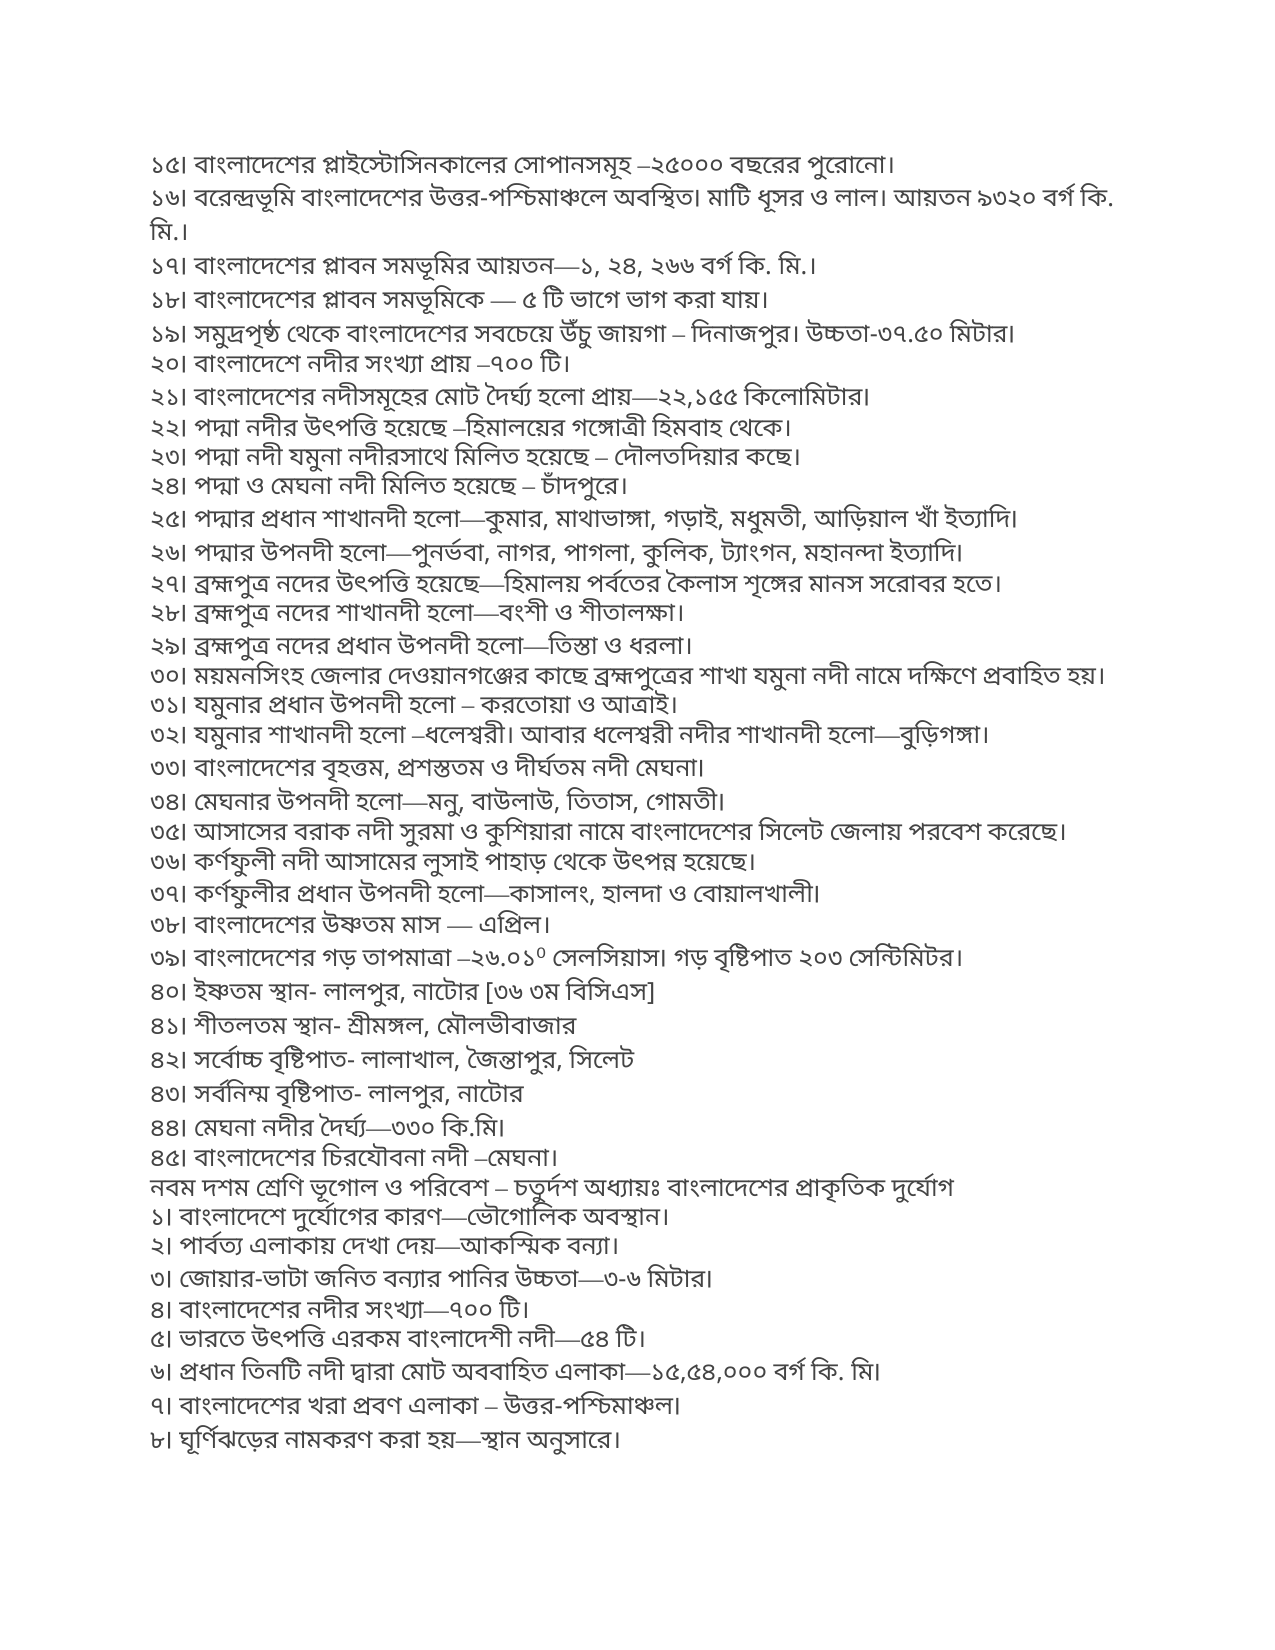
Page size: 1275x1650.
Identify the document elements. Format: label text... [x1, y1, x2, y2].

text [150, 150, 1125, 316]
text ৪১। শীতলতম স্থান- শ্রীমঙ্গল, মৌলভীবাজার ৪২। সর্বোচ্চ বৃষ্টিপাত- লালাখাল, জৈন্তাপুর, সিলেট ৪৩। সর্বনিম্ম বৃষ্টিপাত- লালপুর, নাটোর ৪৪। মেঘনা নদীর দৈর্ঘ্য—৩৩০ কি.মি। ৪৫। বাংলাদেশের চিরযৌবনা নদী –মেঘনা। নবম দশম শ্রেণি ভূগোল ও পরিবেশ – চতুর্দশ অধ্যায়ঃ বাংলাদেশের প্রাকৃতিক দুর্যোগ ১। বাংলাদেশে দুর্যোগের কারণ—ভৌগোলিক অবস্থান। ২। পার্বত্য এলাকায় দেখা দেয়—আকস্মিক বন্যা। ৩। জোয়ার-ভাটা জনিত বন্যার পানির উচ্চতা—৩-৬ মিটার। ৪। বাংলাদেশের নদীর সংখ্যা—৭০০ টি। ৫। ভারতে উৎপত্তি এরকম বাংলাদেশী নদী—৫৪ টি। ৬। প্রধান তিনটি নদী দ্বারা মোট অববাহিত এলাকা—১৫,৫৪,০০০ বর্গ কি. মি। ৭। বাংলাদেশের খরা প্রবণ এলাকা – উত্তর-পশ্চিমাঞ্চল। ৮। ঘূর্ণিঝড়ের নামকরণ করা হয়—স্থান অনুসারে। [150, 1007, 1125, 1455]
text ১৯। সমুদ্রপৃষ্ঠ থেকে বাংলাদেশের সবচেয়ে উঁচু জায়গা – দিনাজপুর। উচ্চতা-৩৭.৫০ মিটার। ২০। বাংলাদেশে নদীর সংখ্যা প্রায় –৭০০ টি। ২১। বাংলাদেশের নদীসমূহের মোট দৈর্ঘ্য হলো প্রায়—২২,১৫৫ কিলোমিটার। ২২। পদ্মা নদীর উৎপত্তি হয়েছে –হিমালয়ের গঙ্গোত্রী হিমবাহ থেকে। ২৩। পদ্মা নদী যমুনা নদীরসাথে মিলিত হয়েছে – দৌলতদিয়ার কছে। ২৪। পদ্মা ও মেঘনা নদী মিলিত হয়েছে – চাঁদপুরে। ২৫। পদ্মার প্রধান শাখানদী হলো—কুমার, মাথাভাঙ্গা, গড়াই, মধুমতী, আড়িয়াল খাঁ ইত্যাদি। ২৬। পদ্মার উপনদী হলো—পুনর্ভবা, নাগর, পাগলা, কুলিক, ট্যাংগন, মহানন্দা ইত্যাদি। ২৭। ব্রহ্মপুত্র নদের উৎপত্তি হয়েছে—হিমালয় পর্বতের কৈলাস শৃঙ্গের মানস সরোবর হতে। ২৮। ব্রহ্মপুত্র নদের শাখানদী হলো—বংশী ও শীতালক্ষা। ২৯। ব্রহ্মপুত্র নদের প্রধান উপনদী হলো—তিস্তা ও ধরলা। [150, 316, 1125, 661]
text ৩০। ময়মনসিংহ জেলার দেওয়ানগঞ্জের কাছে ব্রহ্মপুত্রের শাখা যমুনা নদী নামে দক্ষিণে প্রবাহিত হয়। ৩১। যমুনার প্রধান উপনদী হলো – করতোয়া ও আত্রাই। ৩২। যমুনার শাখানদী হলো –ধলেশ্বরী। আবার ধলেশ্বরী নদীর শাখানদী হলো—বুড়িগঙ্গা। ৩৩। বাংলাদেশের বৃহত্তম, প্রশস্ততম ও দীর্ঘতম নদী মেঘনা। ৩৪। মেঘনার উপনদী হলো—মনু, বাউলাউ, তিতাস, গোমতী। ৩৫। আসাসের বরাক নদী সুরমা ও কুশিয়ারা নামে বাংলাদেশের সিলেট জেলায় পরবেশ করেছে। ৩৬। কর্ণফুলী নদী আসামের লুসাই পাহাড় থেকে উৎপন্ন হয়েছে। ৩৭। কর্ণফুলীর প্রধান উপনদী হলো—কাসালং, হালদা ও বোয়ালখালী। ৩৮। বাংলাদেশের উষ্ণতম মাস — এপ্রিল। ৩৯। বাংলাদেশের গড় তাপমাত্রা –২৬.০১⁰ সেলসিয়াস। গড় বৃষ্টিপাত ২০৩ সেন্টিমিটর। ৪০। ইষ্ণতম স্থান- লালপুর, নাটোর [৩৬ ৩ম বিসিএস] [150, 661, 1125, 1007]
